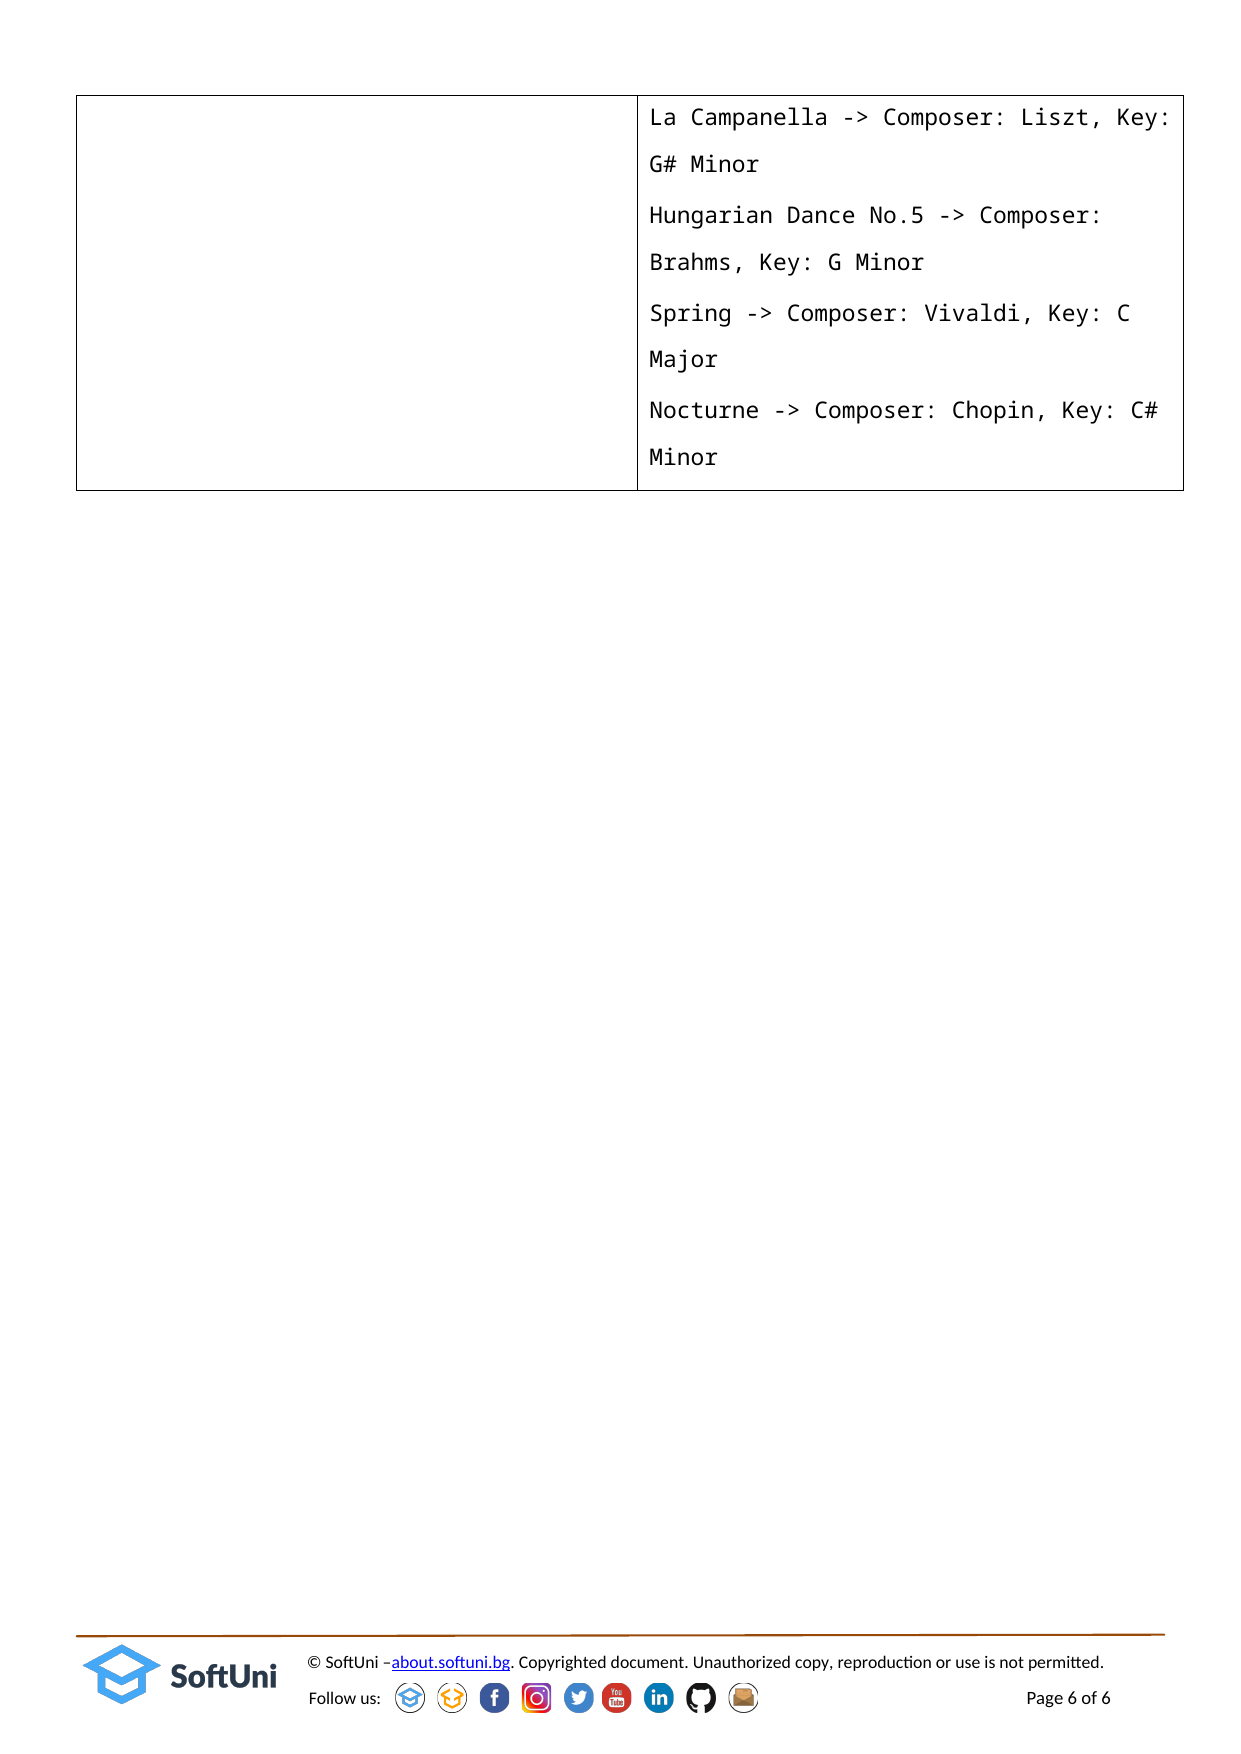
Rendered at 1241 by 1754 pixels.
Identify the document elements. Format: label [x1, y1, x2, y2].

picture [437, 1683, 467, 1713]
picture [686, 1683, 716, 1713]
picture [564, 1683, 594, 1713]
picture [644, 1704, 653, 1713]
picture [521, 1683, 552, 1713]
picture [479, 1683, 510, 1713]
picture [395, 1683, 425, 1713]
table_cell [638, 96, 1183, 490]
picture [76, 1638, 283, 1710]
picture [667, 1683, 674, 1691]
picture [728, 1683, 758, 1713]
picture [665, 1704, 674, 1713]
picture [602, 1683, 632, 1713]
picture [658, 1695, 667, 1704]
table_cell [77, 96, 637, 490]
picture [644, 1683, 651, 1691]
